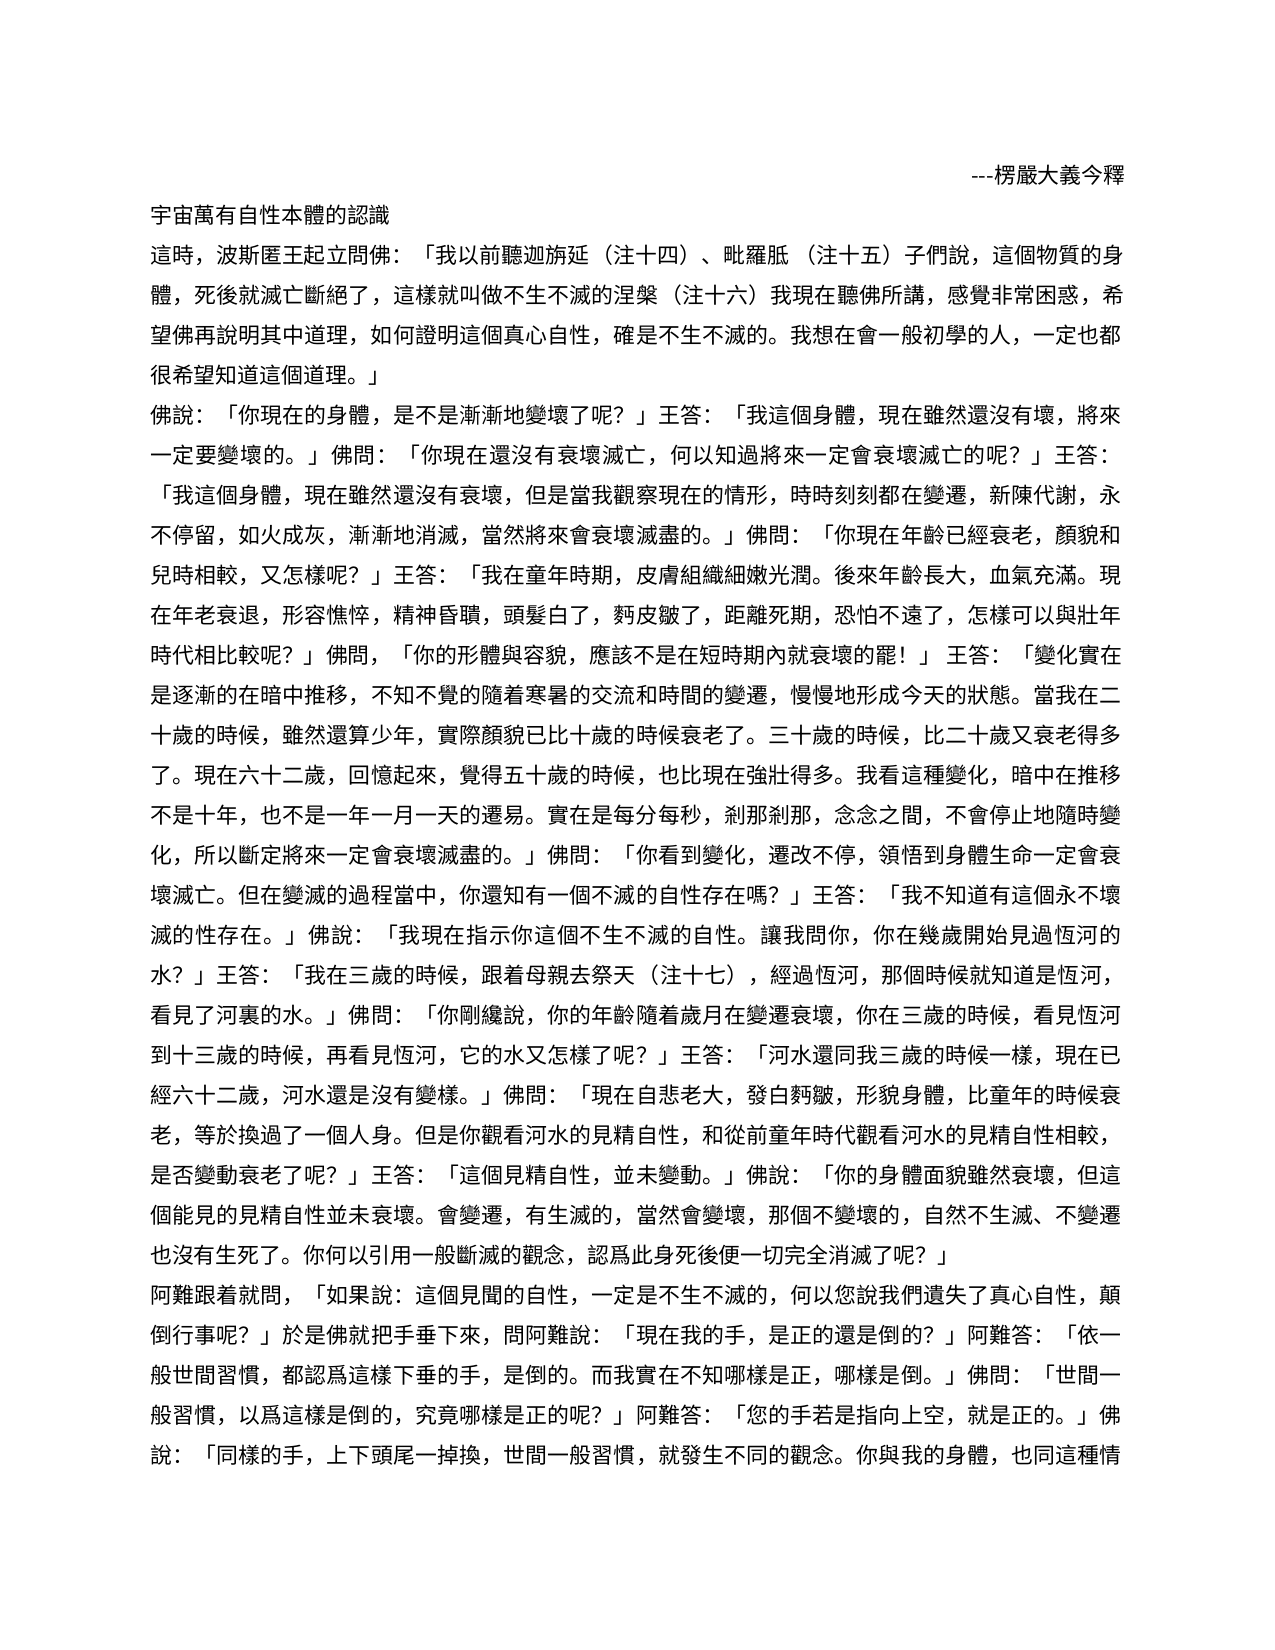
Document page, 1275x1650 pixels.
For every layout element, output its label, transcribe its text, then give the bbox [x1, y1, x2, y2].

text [150, 1270, 1125, 1470]
text 宇宙萬有自性本體的認識 [150, 190, 1125, 230]
text 佛說：「你現在的身體，是不是漸漸地變壞了呢？」王答：「我這個身體，現在雖然還沒有壞，將來一定要變壞的。」佛問：「你現在還沒有衰壞滅亡，何以知過將來一定會衰壞滅亡的呢？」王答：「我這個身體，現在雖然還沒有衰壞，但是當我觀察現在的情形，時時刻刻都在變遷，新陳代謝，永不停留，如火成灰，漸漸地消滅，當然將來會衰壞滅盡的。」佛問：「你現在年齡已經衰老，顏貌和兒時相較，又怎樣呢？」王答：「我在童年時期，皮膚組織細嫩光潤。後來年齡長大，血氣充滿。現在年老衰退，形容憔悴，精神昏聵，頭髮白了，麪皮皺了，距離死期，恐怕不遠了，怎樣可以與壯年時代相比較呢？」佛問，「你的形體與容貌，應該不是在短時期內就衰壞的罷！」 王答：「變化實在是逐漸的在暗中推移，不知不覺的隨着寒暑的交流和時間的變遷，慢慢地形成今天的狀態。當我在二十歲的時候，雖然還算少年，實際顏貌已比十歲的時候衰老了。三十歲的時候，比二十歲又衰老得多了。現在六十二歲，回憶起來，覺得五十歲的時候，也比現在強壯得多。我看這種變化，暗中在推移，不是十年，也不是一年一月一天的遷易。實在是每分每秒，剎那剎那，念念之間，不會停止地隨時變化，所以斷定將來一定會衰壞滅盡的。」佛問：「你看到變化，遷改不停，領悟到身體生命一定會衰壞滅亡。但在變滅的過程當中，你還知有一個不滅的自性存在嗎？」王答：「我不知道有這個永不壞滅的性存在。」佛說：「我現在指示你這個不生不滅的自性。讓我問你，你在幾歲開始見過恆河的水？」王答：「我在三歲的時候，跟着母親去祭天（注十七），經過恆河，那個時候就知道是恆河，看見了河裏的水。」佛問：「你剛纔說，你的年齡隨着歲月在變遷衰壞，你在三歲的時候，看見恆河，到十三歲的時候，再看見恆河，它的水又怎樣了呢？」王答：「河水還同我三歲的時候一樣，現在已經六十二歲，河水還是沒有變樣。」佛問：「現在自悲老大，發白麪皺，形貌身體，比童年的時候衰老，等於換過了一個人身。但是你觀看河水的見精自性，和從前童年時代觀看河水的見精自性相較，是否變動衰老了呢？」王答：「這個見精自性，並未變動。」佛說：「你的身體面貌雖然衰壞，但這個能見的見精自性並未衰壞。會變遷，有生滅的，當然會變壞，那個不變壞的，自然不生滅、不變遷、也沒有生死了。你何以引用一般斷滅的觀念，認爲此身死後便一切完全消滅了呢？」 [150, 390, 1125, 1270]
text ---楞嚴大義今釋 [150, 150, 1125, 190]
text 這時，波斯匿王起立問佛：「我以前聽迦旃延（注十四）、毗羅胝 （注十五）子們說，這個物質的身體，死後就滅亡斷絕了，這樣就叫做不生不滅的涅槃（注十六）我現在聽佛所講，感覺非常困惑，希望佛再說明其中道理，如何證明這個真心自性，確是不生不滅的。我想在會一般初學的人，一定也都很希望知道這個道理。」 [150, 230, 1125, 390]
